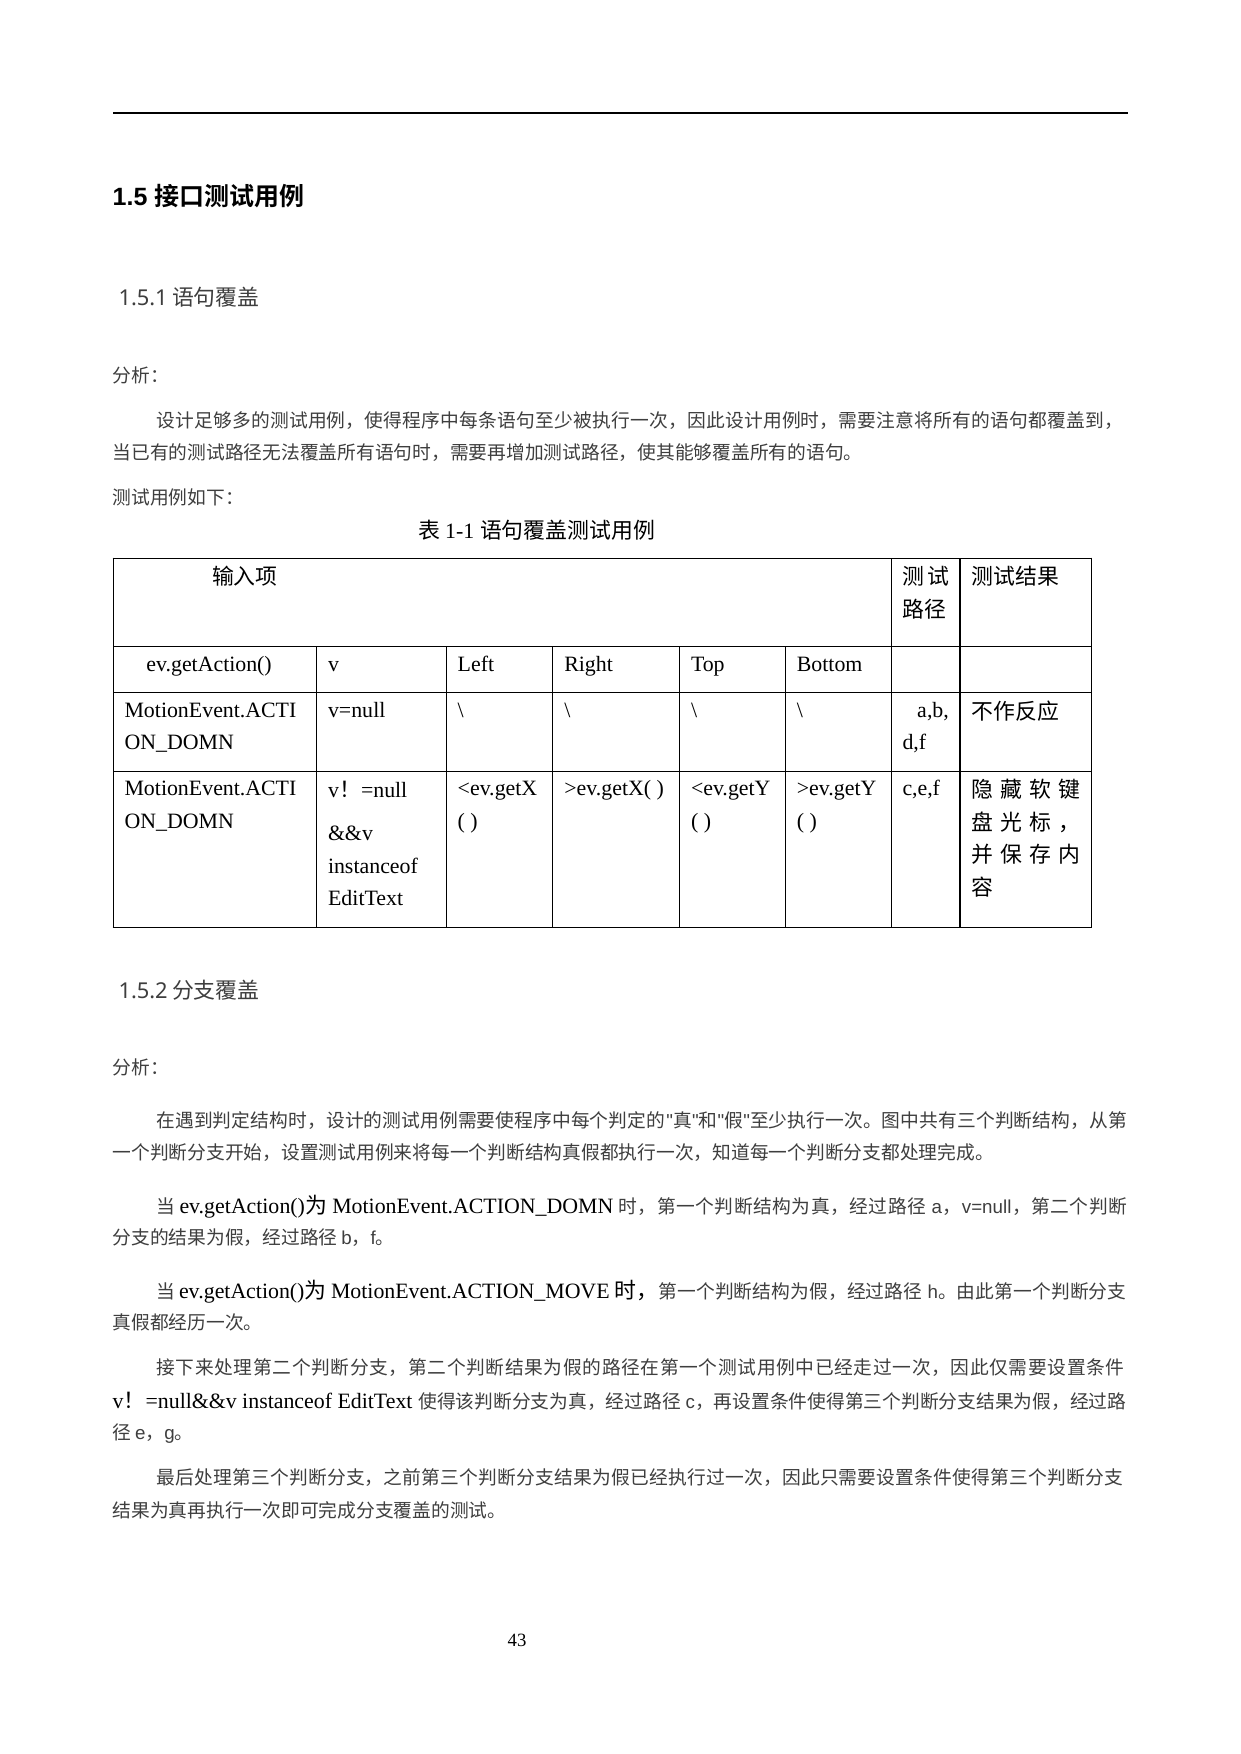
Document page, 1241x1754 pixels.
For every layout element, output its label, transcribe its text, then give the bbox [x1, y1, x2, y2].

table_cell MotionEvent.ACTION_DOMN [114, 693, 316, 771]
table_cell 隐藏软键盘光标，并保存内容 [961, 772, 1091, 927]
subtitle 在遇到判定结构时，设计的测试用例需要使程序中每个判定的"真"和"假"至少执行一次。图中共有三个判断结构，从第一个判断分支开始，设置测试用例来将每一个判断结构真假都执行一次，知道每一个判断分支都处理完成。 [112, 1103, 1128, 1168]
table_cell Bottom [786, 647, 891, 692]
text 测试用例如下： [112, 480, 1128, 513]
table_cell Right [553, 647, 679, 692]
table_cell [961, 647, 1091, 692]
table_cell c,e,f [892, 772, 959, 927]
table_cell v！=null &&v instanceof EditText [317, 772, 446, 927]
table_cell v [317, 647, 446, 692]
table_cell v=null [317, 693, 446, 771]
table_cell a,b,d,f [892, 693, 959, 771]
table_cell [892, 647, 959, 692]
table_cell Left [447, 647, 552, 692]
text 接下来处理第二个判断分支，第二个判断结果为假的路径在第一个测试用例中已经走过一次，因此仅需要设置条件v！=null&&v instanceof EditText 使得该判断分支为真，经过路径c，再设置条件使得第三个判断分支结果为假，经过路径e，g。 [112, 1350, 1128, 1448]
table_header 测试路径 [892, 559, 959, 646]
table_cell \ [553, 693, 679, 771]
text 1.5 接口测试用例 [112, 162, 1128, 227]
table_cell ev.getAction() [114, 647, 316, 692]
text 最后处理第三个判断分支，之前第三个判断分支结果为假已经执行过一次，因此只需要设置条件使得第三个判断分支结果为真再执行一次即可完成分支覆盖的测试。 [112, 1460, 1128, 1525]
subtitle 分析： [112, 1050, 1128, 1083]
text 分析： [112, 358, 1128, 390]
table_cell 不作反应 [961, 693, 1091, 771]
table_cell <ev.getX( ) [447, 772, 552, 927]
table_header 测试结果 [961, 559, 1091, 646]
table_cell MotionEvent.ACTION_DOMN [114, 772, 316, 927]
text 当ev.getAction()为MotionEvent.ACTION_MOVE时，第一个判断结构为假，经过路径h。由此第一个判断分支真假都经历一次。 [112, 1273, 1128, 1338]
table_header 输入项 [114, 559, 891, 646]
table_cell \ [786, 693, 891, 771]
subtitle 当ev.getAction()为MotionEvent.ACTION_DOMN时，第一个判断结构为真，经过路径a，v=null，第二个判断分支的结果为假，经过路径b，f。 [112, 1188, 1128, 1253]
text 设计足够多的测试用例，使得程序中每条语句至少被执行一次，因此设计用例时，需要注意将所有的语句都覆盖到，当已有的测试路径无法覆盖所有语句时，需要再增加测试路径，使其能够覆盖所有的语句。 [112, 403, 1128, 468]
table_cell >ev.getX( ) [553, 772, 679, 927]
table_cell \ [680, 693, 785, 771]
table_cell \ [447, 693, 552, 771]
text 表1-1 语句覆盖测试用例 [375, 513, 1128, 545]
table_cell >ev.getY( ) [786, 772, 891, 927]
text 1.5.2分支覆盖 [112, 973, 1128, 1005]
text 1.5.1语句覆盖 [112, 280, 1128, 313]
table_cell Top [680, 647, 785, 692]
table_cell <ev.getY( ) [680, 772, 785, 927]
